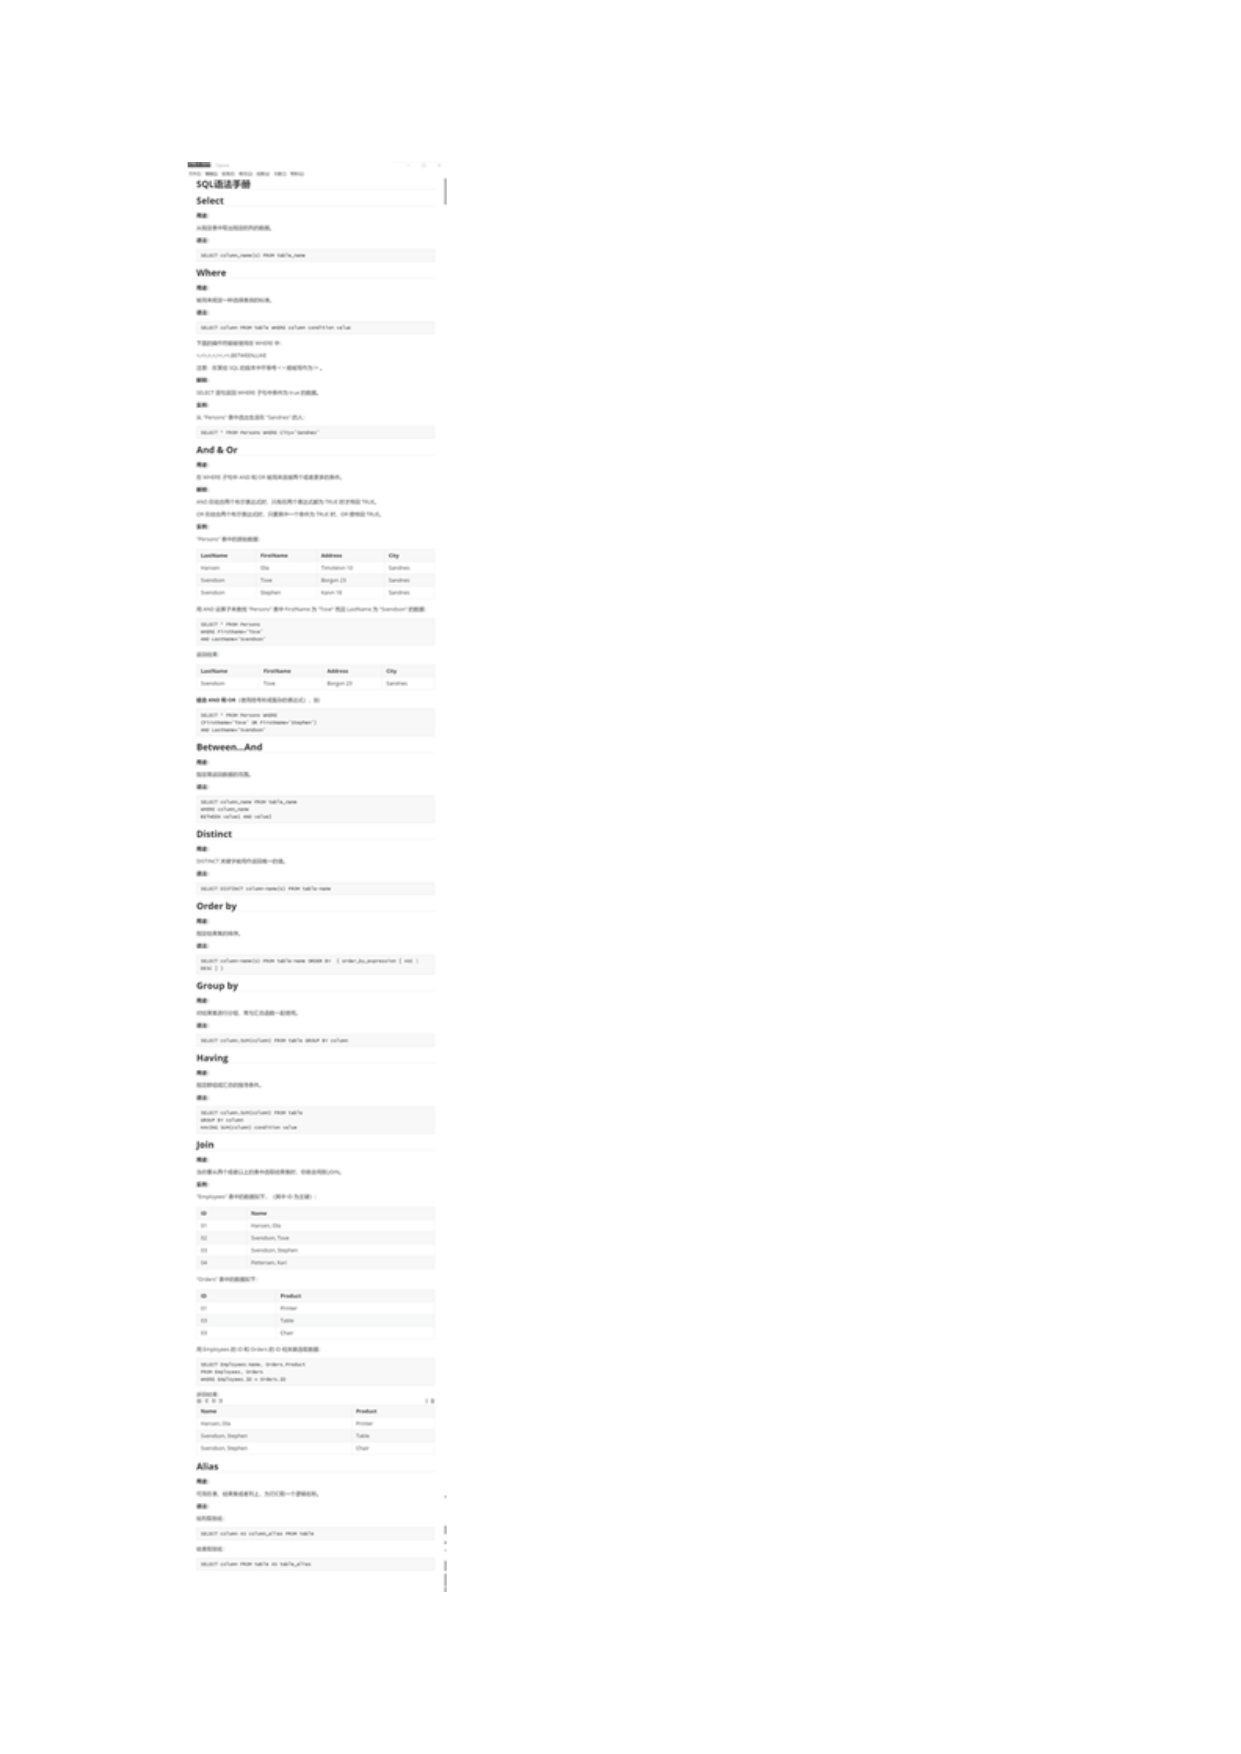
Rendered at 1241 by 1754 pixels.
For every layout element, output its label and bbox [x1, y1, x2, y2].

picture [187, 162, 447, 1592]
